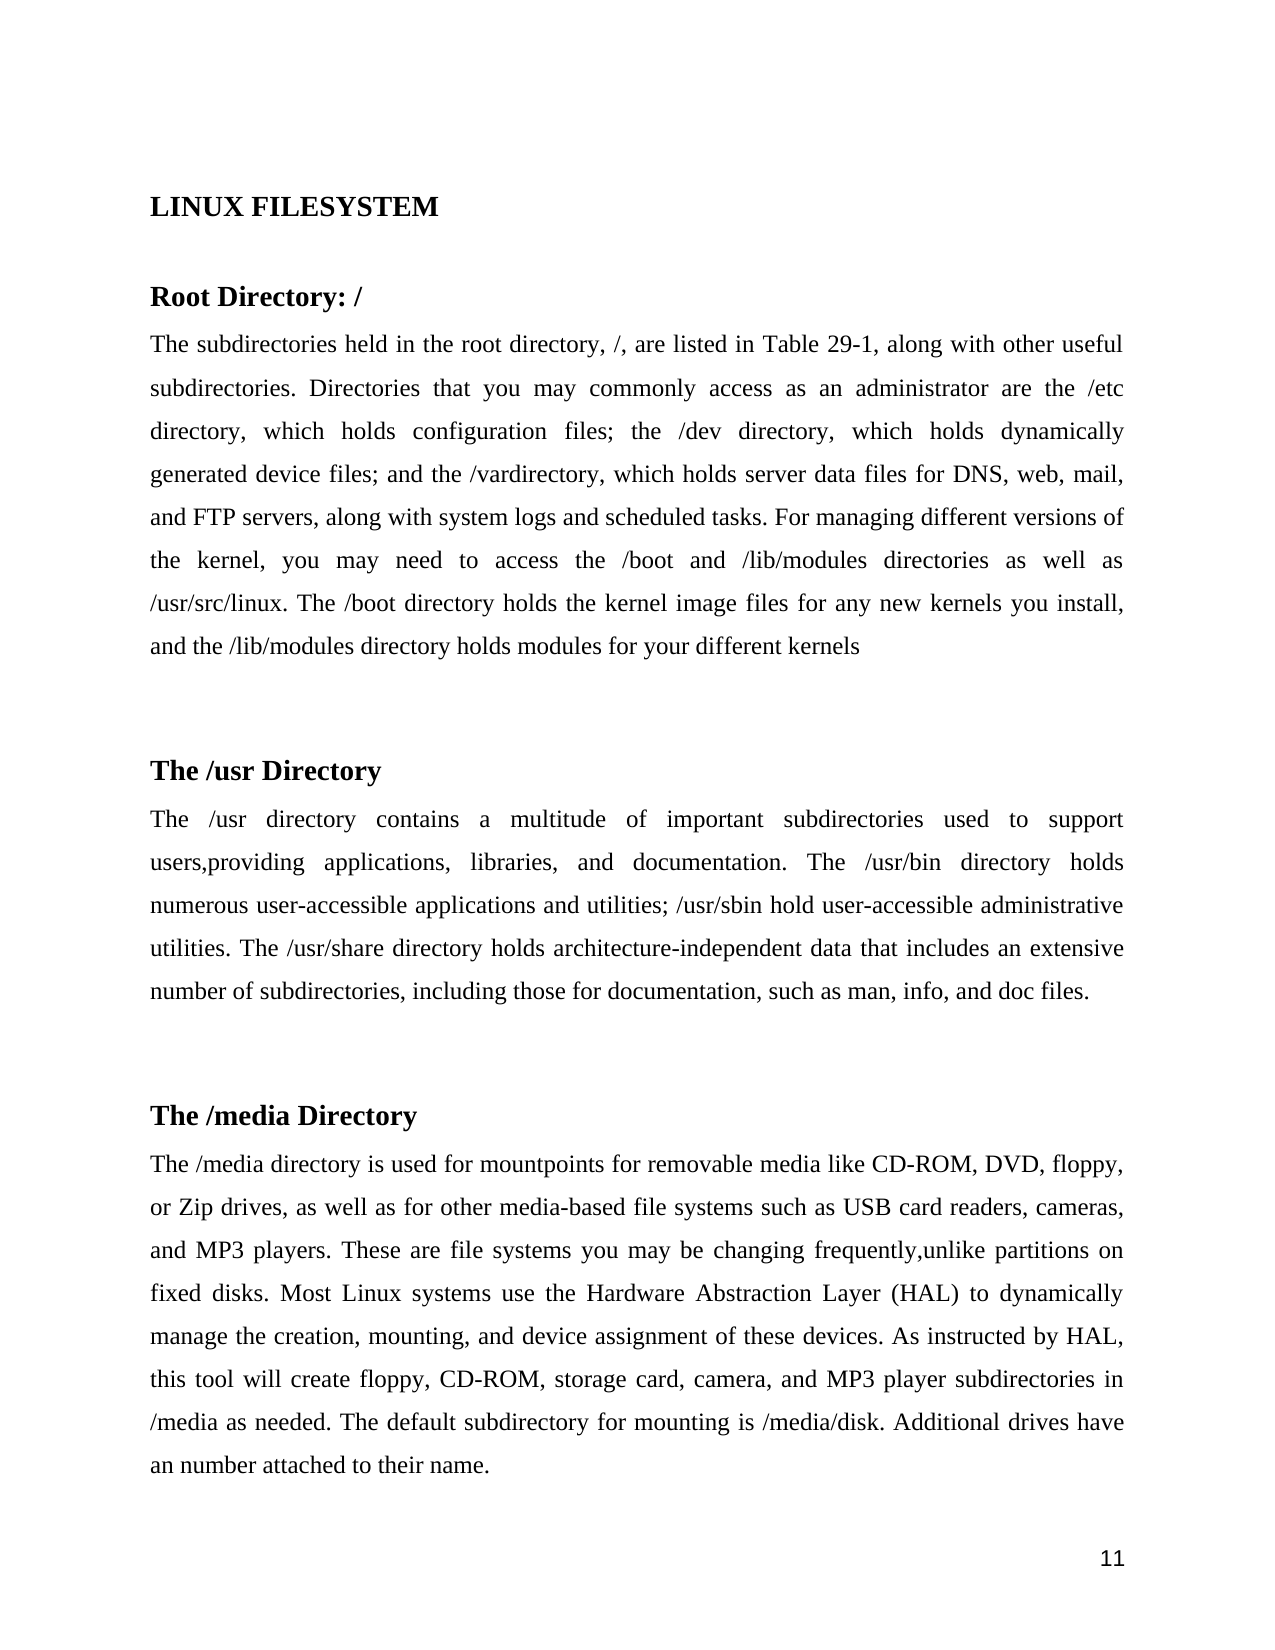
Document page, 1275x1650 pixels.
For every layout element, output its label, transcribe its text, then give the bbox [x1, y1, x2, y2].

text The /usr Directory [150, 753, 1125, 787]
text The subdirectories held in the root directory, /, are listed in Table 29-1, along with other useful subdirectories. Directories that you may commonly access as an administrator are the /etc directory, which holds configuration files; the /dev directory, which holds dynamically generated device files; and the /vardirectory, which holds server data files for DNS, web, mail, and FTP servers, along with system logs and scheduled tasks. For managing different versions of the kernel, you may need to access the /boot and /lib/modules directories as well as /usr/src/linux. The /boot directory holds the kernel image files for any new kernels you install, and the /lib/modules directory holds modules for your different kernels [150, 329, 1125, 660]
text The /media Directory [150, 1098, 1125, 1132]
text The /usr directory contains a multitude of important subdirectories used to support users,providing applications, libraries, and documentation. The /usr/bin directory holds numerous user-accessible applications and utilities; /usr/sbin hold user-accessible administrative utilities. The /usr/share directory holds architecture-independent data that includes an extensive number of subdirectories, including those for documentation, such as man, info, and doc files. [150, 804, 1125, 1005]
text LINUX FILESYSTEM [150, 189, 1125, 223]
text The /media directory is used for mountpoints for removable media like CD-ROM, DVD, floppy, or Zip drives, as well as for other media-based file systems such as USB card readers, cameras, and MP3 players. These are file systems you may be changing frequently,unlike partitions on fixed disks. Most Linux systems use the Hardware Abstraction Layer (HAL) to dynamically manage the creation, mounting, and device assignment of these devices. As instructed by HAL, this tool will create floppy, CD-ROM, storage card, camera, and MP3 player subdirectories in /media as needed. The default subdirectory for mounting is /media/disk. Additional drives have an number attached to their name. [150, 1149, 1125, 1479]
text Root Directory: / [150, 279, 1125, 313]
